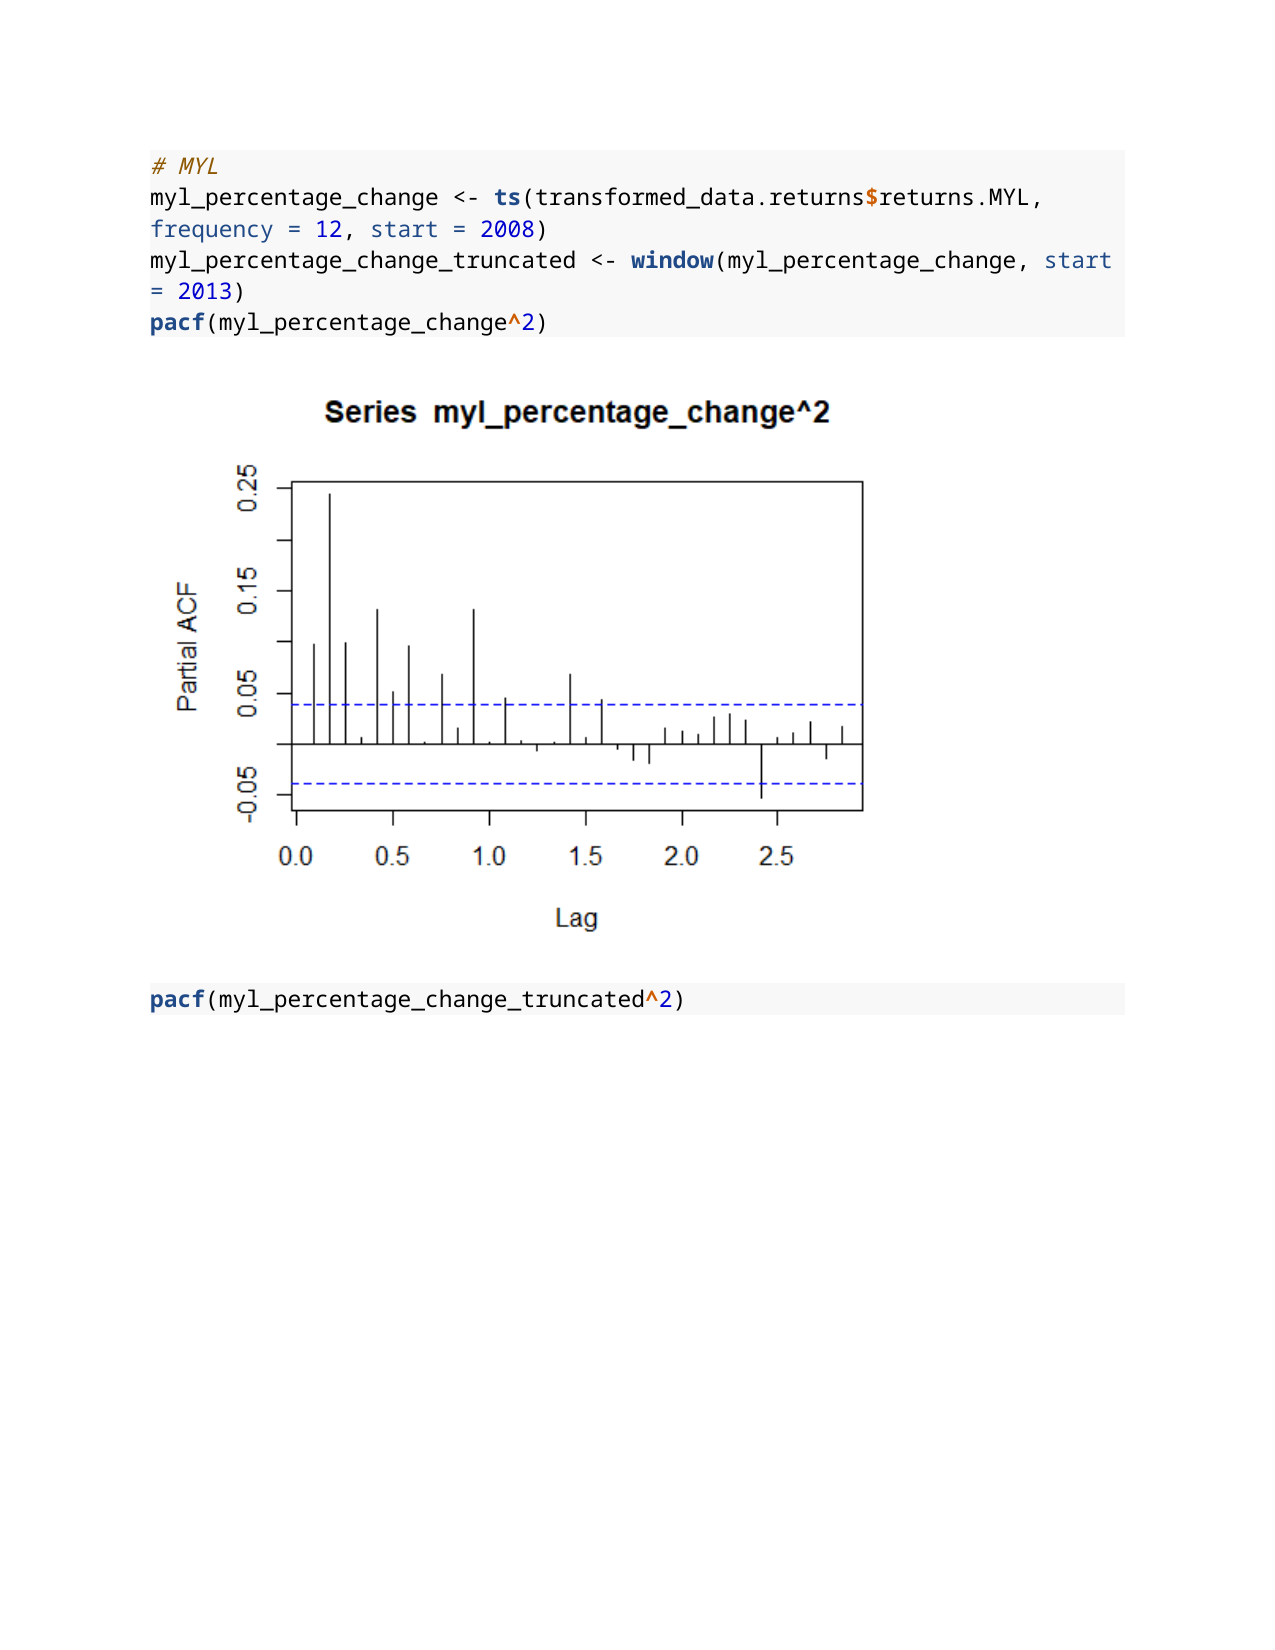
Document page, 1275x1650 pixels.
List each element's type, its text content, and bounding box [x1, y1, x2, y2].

text pacf(myl_percentage_change_truncated^2) [150, 983, 1125, 1015]
text # MYL myl_percentage_change <- ts(transformed_data.returns$returns.MYL, frequency = 12, start = 2008) myl_percentage_change_truncated <- window(myl_percentage_change, start = 2013) pacf(myl_percentage_change^2) [150, 150, 1125, 337]
picture [168, 358, 927, 965]
